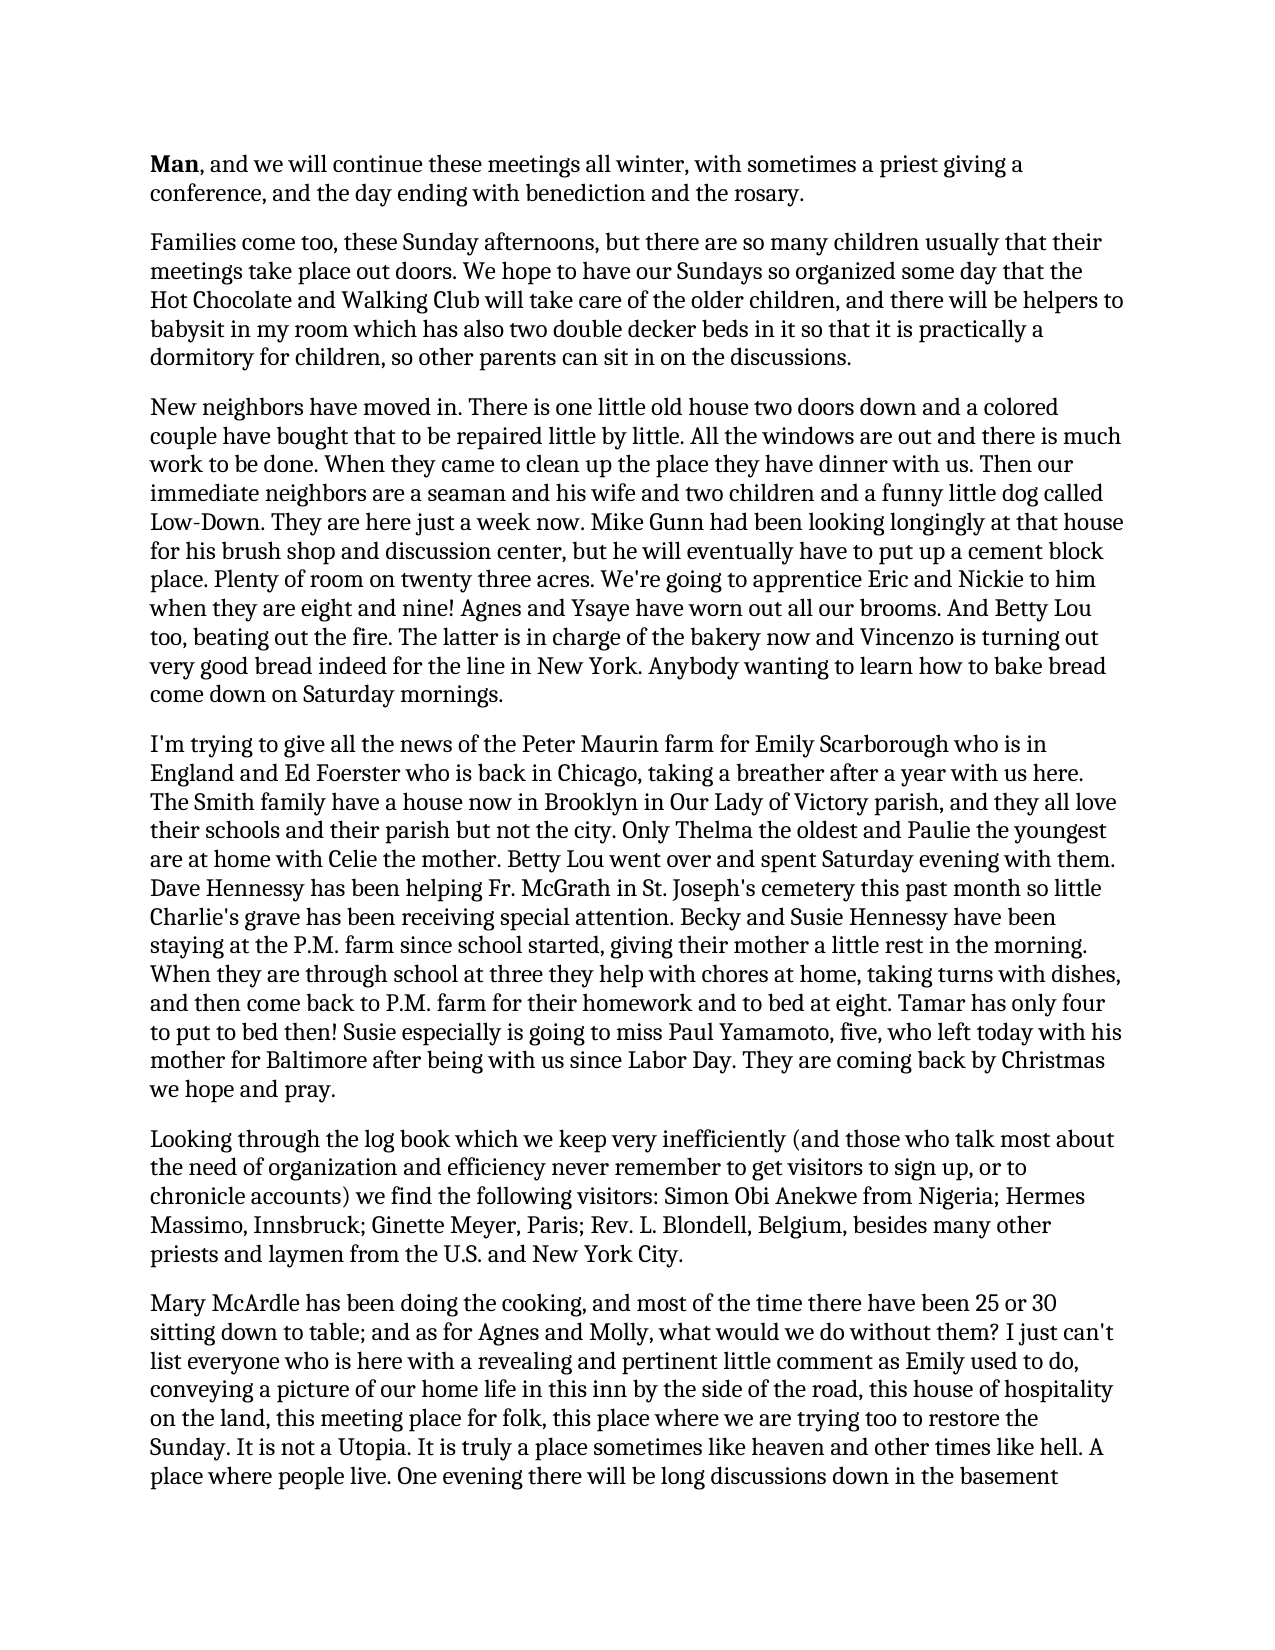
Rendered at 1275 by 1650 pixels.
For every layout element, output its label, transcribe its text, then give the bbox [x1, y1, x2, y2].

text Families come too, these Sunday afternoons, but there are so many children usually that their meetings take place out doors. We hope to have our Sundays so organized some day that the Hot Chocolate and Walking Club will take care of the older children, and there will be helpers to babysit in my room which has also two double decker beds in it so that it is practically a dormitory for children, so other parents can sit in on the discussions. [150, 228, 1125, 372]
text Looking through the log book which we keep very inefficiently (and those who talk most about the need of organization and efficiency never remember to get visitors to sign up, or to chronicle accounts) we find the following visitors: Simon Obi Anekwe from Nigeria; Hermes Massimo, Innsbruck; Ginette Meyer, Paris; Rev. L. Blondell, Belgium, besides many other priests and laymen from the U.S. and New York City. [150, 1124, 1125, 1268]
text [150, 1289, 1125, 1490]
text I'm trying to give all the news of the Peter Maurin farm for Emily Scarborough who is in England and Ed Foerster who is back in Chicago, taking a breather after a year with us here. The Smith family have a house now in Brooklyn in Our Lady of Victory parish, and they all love their schools and their parish but not the city. Only Thelma the oldest and Paulie the youngest are at home with Celie the mother. Betty Lou went over and spent Saturday evening with them. Dave Hennessy has been helping Fr. McGrath in St. Joseph's cemetery this past month so little Charlie's grave has been receiving special attention. Becky and Susie Hennessy have been staying at the P.M. farm since school started, giving their mother a little rest in the morning. When they are through school at three they help with chores at home, taking turns with dishes, and then come back to P.M. farm for their homework and to bed at eight. Tamar has only four to put to bed then! Susie especially is going to miss Paul Yamamoto, five, who left today with his mother for Baltimore after being with us since Labor Day. They are coming back by Christmas we hope and pray. [150, 730, 1125, 1104]
text New neighbors have moved in. There is one little old house two doors down and a colored couple have bought that to be repaired little by little. All the windows are out and there is much work to be done. When they came to clean up the place they have dinner with us. Then our immediate neighbors are a seaman and his wife and two children and a funny little dog called Low-Down. They are here just a week now. Mike Gunn had been looking longingly at that house for his brush shop and discussion center, but he will eventually have to put up a cement block place. Plenty of room on twenty three acres. We're going to apprentice Eric and Nickie to him when they are eight and nine! Agnes and Ysaye have worn out all our brooms. And Betty Lou too, beating out the fire. The latter is in charge of the bakery now and Vincenzo is turning out very good bread indeed for the line in New York. Anybody wanting to learn how to bake bread come down on Saturday mornings. [150, 393, 1125, 709]
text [150, 150, 1125, 207]
